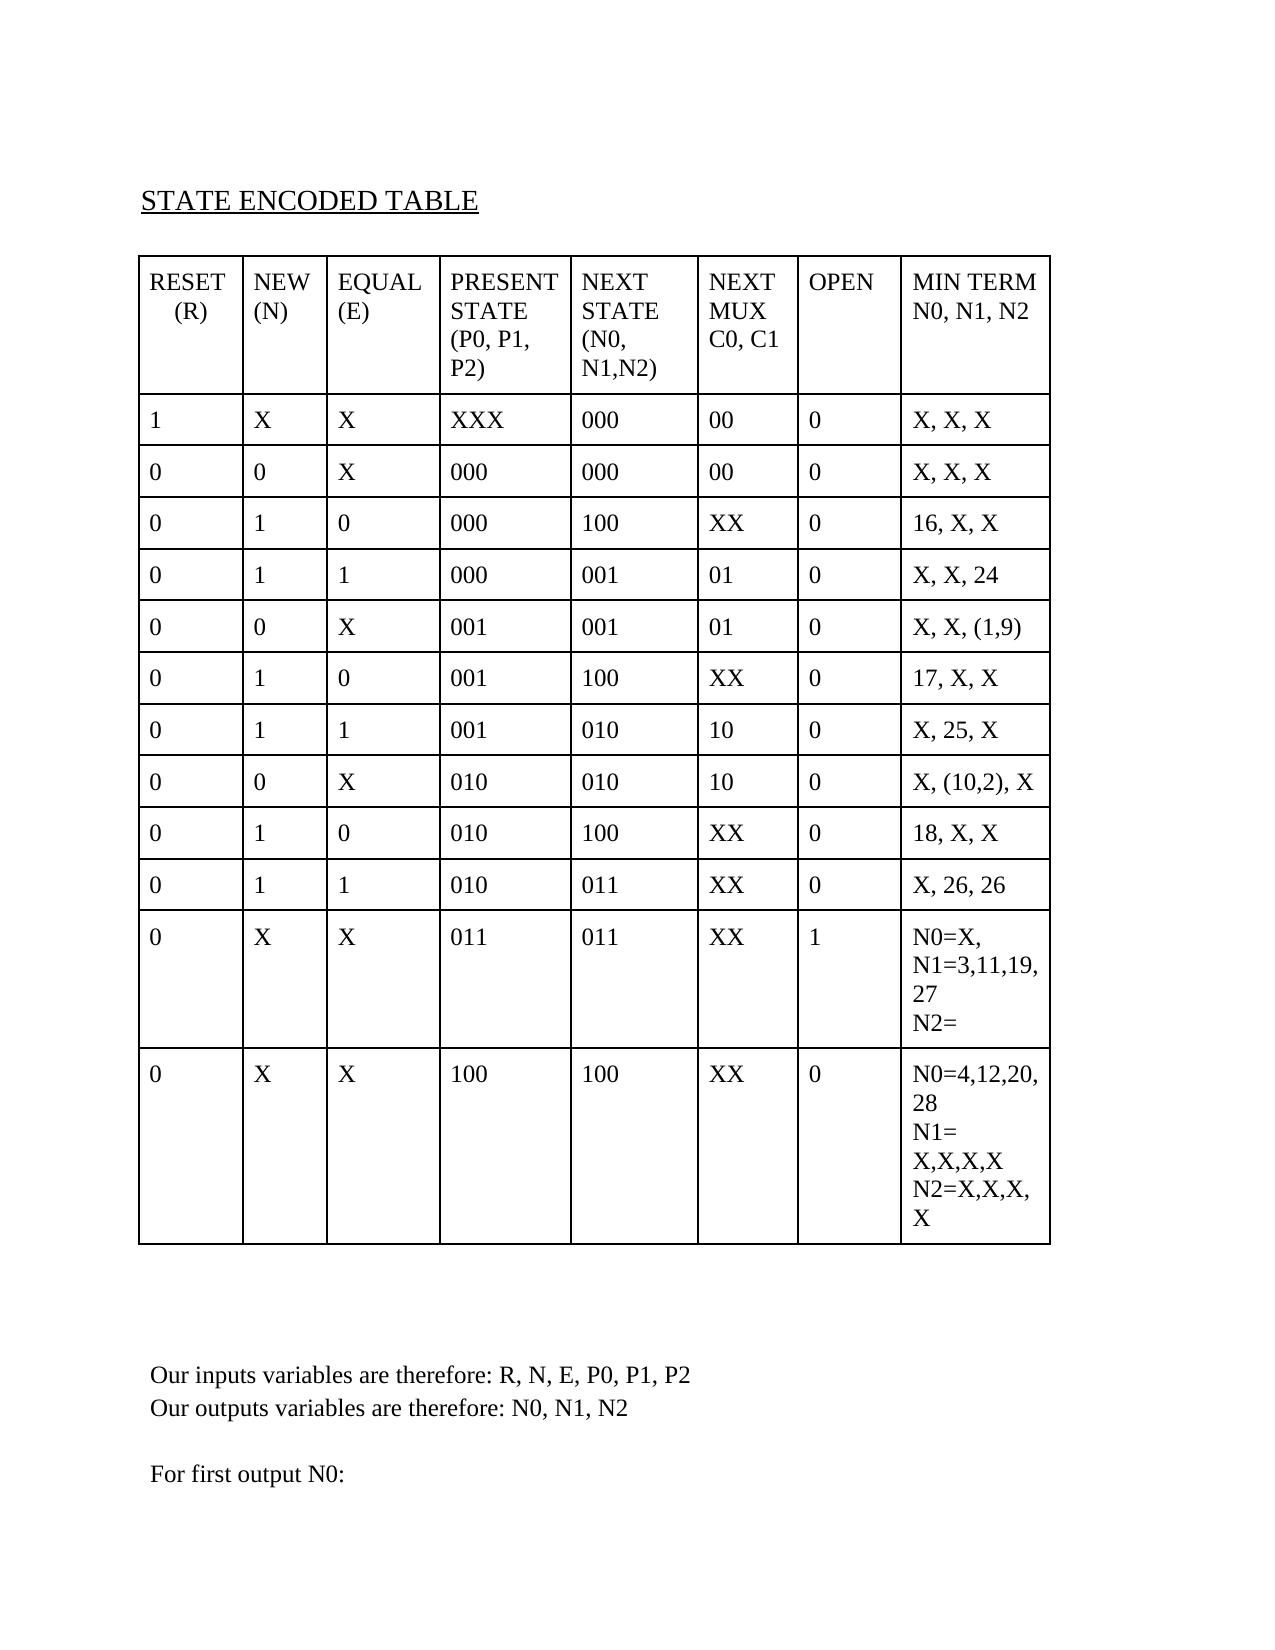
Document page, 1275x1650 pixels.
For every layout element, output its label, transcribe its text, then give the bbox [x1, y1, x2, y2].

table_cell XX [699, 653, 797, 702]
table_cell 1 [328, 860, 439, 909]
table_cell 100 [572, 808, 697, 857]
table_cell X, 26, 26 [902, 860, 1049, 909]
table_cell 100 [441, 1049, 570, 1242]
table_cell 0 [140, 808, 242, 857]
table_header RESET (R) [140, 257, 242, 392]
table_cell 0 [244, 446, 326, 496]
table_header PRESENT STATE (P0, P1, P2) [441, 257, 570, 392]
table_cell 0 [328, 498, 439, 547]
table_cell 0 [799, 860, 900, 909]
table_cell 0 [244, 756, 326, 806]
table_cell 00 [699, 446, 797, 496]
table_cell 011 [572, 911, 697, 1047]
table_cell XX [699, 1049, 797, 1242]
table_cell 01 [699, 550, 797, 599]
table_cell 10 [699, 756, 797, 806]
text Our outputs variables are therefore: N0, N1, N2 [150, 1393, 1125, 1422]
table_cell 1 [799, 911, 900, 1047]
table_cell 17, X, X [902, 653, 1049, 702]
table_cell 0 [799, 446, 900, 496]
table_cell 010 [441, 756, 570, 806]
table_cell 000 [441, 550, 570, 599]
table_cell X, X, 24 [902, 550, 1049, 599]
table_cell 001 [572, 601, 697, 651]
table_cell N0=4,12,20,28 N1= X,X,X,X N2=X,X,X,X [902, 1049, 1049, 1242]
table_header NEXT STATE (N0, N1,N2) [572, 257, 697, 392]
table_header NEXT MUX C0, C1 [699, 257, 797, 392]
table_cell 000 [572, 395, 697, 444]
table_cell 0 [140, 1049, 242, 1242]
table_header MIN TERM N0, N1, N2 [902, 257, 1049, 392]
table_cell 0 [799, 601, 900, 651]
table_cell 001 [441, 653, 570, 702]
table_cell 0 [799, 395, 900, 444]
table_cell 100 [572, 653, 697, 702]
table_cell 0 [799, 705, 900, 754]
text For first output N0: [150, 1459, 1125, 1488]
table_cell 100 [572, 1049, 697, 1242]
table_cell 1 [244, 653, 326, 702]
table_cell 0 [328, 808, 439, 857]
table_cell 1 [328, 705, 439, 754]
table_cell 1 [244, 705, 326, 754]
table_cell 000 [572, 446, 697, 496]
table_cell X [244, 395, 326, 444]
table_cell 000 [441, 498, 570, 547]
table_cell 16, X, X [902, 498, 1049, 547]
table_cell X [328, 446, 439, 496]
table_cell X [328, 395, 439, 444]
table_cell 1 [244, 860, 326, 909]
table_cell 001 [441, 601, 570, 651]
table_cell X [328, 911, 439, 1047]
table_cell 011 [572, 860, 697, 909]
table_cell 0 [140, 498, 242, 547]
table_header OPEN [799, 257, 900, 392]
table_cell X [328, 756, 439, 806]
table_cell 18, X, X [902, 808, 1049, 857]
table_cell X, (10,2), X [902, 756, 1049, 806]
table_cell 010 [572, 705, 697, 754]
table_cell X [244, 911, 326, 1047]
table_cell 0 [328, 653, 439, 702]
table_cell X, 25, X [902, 705, 1049, 754]
table_cell X, X, (1,9) [902, 601, 1049, 651]
table_cell 1 [328, 550, 439, 599]
table_cell 1 [244, 808, 326, 857]
table_cell 01 [699, 601, 797, 651]
table_cell 0 [140, 911, 242, 1047]
table_cell 0 [799, 1049, 900, 1242]
table_cell 00 [699, 395, 797, 444]
table_cell 0 [799, 550, 900, 599]
table_cell X, X, X [902, 395, 1049, 444]
table_cell 001 [441, 705, 570, 754]
table_cell 0 [140, 756, 242, 806]
table_cell X [328, 1049, 439, 1242]
table_cell 1 [244, 550, 326, 599]
table_cell 0 [244, 601, 326, 651]
table_cell XX [699, 911, 797, 1047]
table_cell XXX [441, 395, 570, 444]
table_cell 0 [799, 498, 900, 547]
table_cell 0 [140, 550, 242, 599]
table_cell 011 [441, 911, 570, 1047]
table_cell 10 [699, 705, 797, 754]
table_cell 0 [140, 601, 242, 651]
table_header NEW (N) [244, 257, 326, 392]
table_cell 000 [441, 446, 570, 496]
table_cell X [328, 601, 439, 651]
table_cell 0 [140, 653, 242, 702]
table_cell 100 [572, 498, 697, 547]
table_cell 1 [244, 498, 326, 547]
text STATE ENCODED TABLE [141, 183, 1125, 217]
table_cell 0 [799, 653, 900, 702]
table_cell N0=X, N1=3,11,19,27 N2= [902, 911, 1049, 1047]
table_header EQUAL (E) [328, 257, 439, 392]
table_cell 0 [140, 705, 242, 754]
table_cell XX [699, 860, 797, 909]
table_cell 0 [799, 756, 900, 806]
table_cell 001 [572, 550, 697, 599]
table_cell 1 [140, 395, 242, 444]
table_cell 010 [441, 808, 570, 857]
table_cell XX [699, 808, 797, 857]
text Our inputs variables are therefore: R, N, E, P0, P1, P2 [150, 1360, 1125, 1389]
table_cell 010 [441, 860, 570, 909]
table_cell 0 [140, 860, 242, 909]
table_cell 010 [572, 756, 697, 806]
table_cell X [244, 1049, 326, 1242]
table_cell XX [699, 498, 797, 547]
table_cell 0 [799, 808, 900, 857]
table_cell X, X, X [902, 446, 1049, 496]
table_cell 0 [140, 446, 242, 496]
